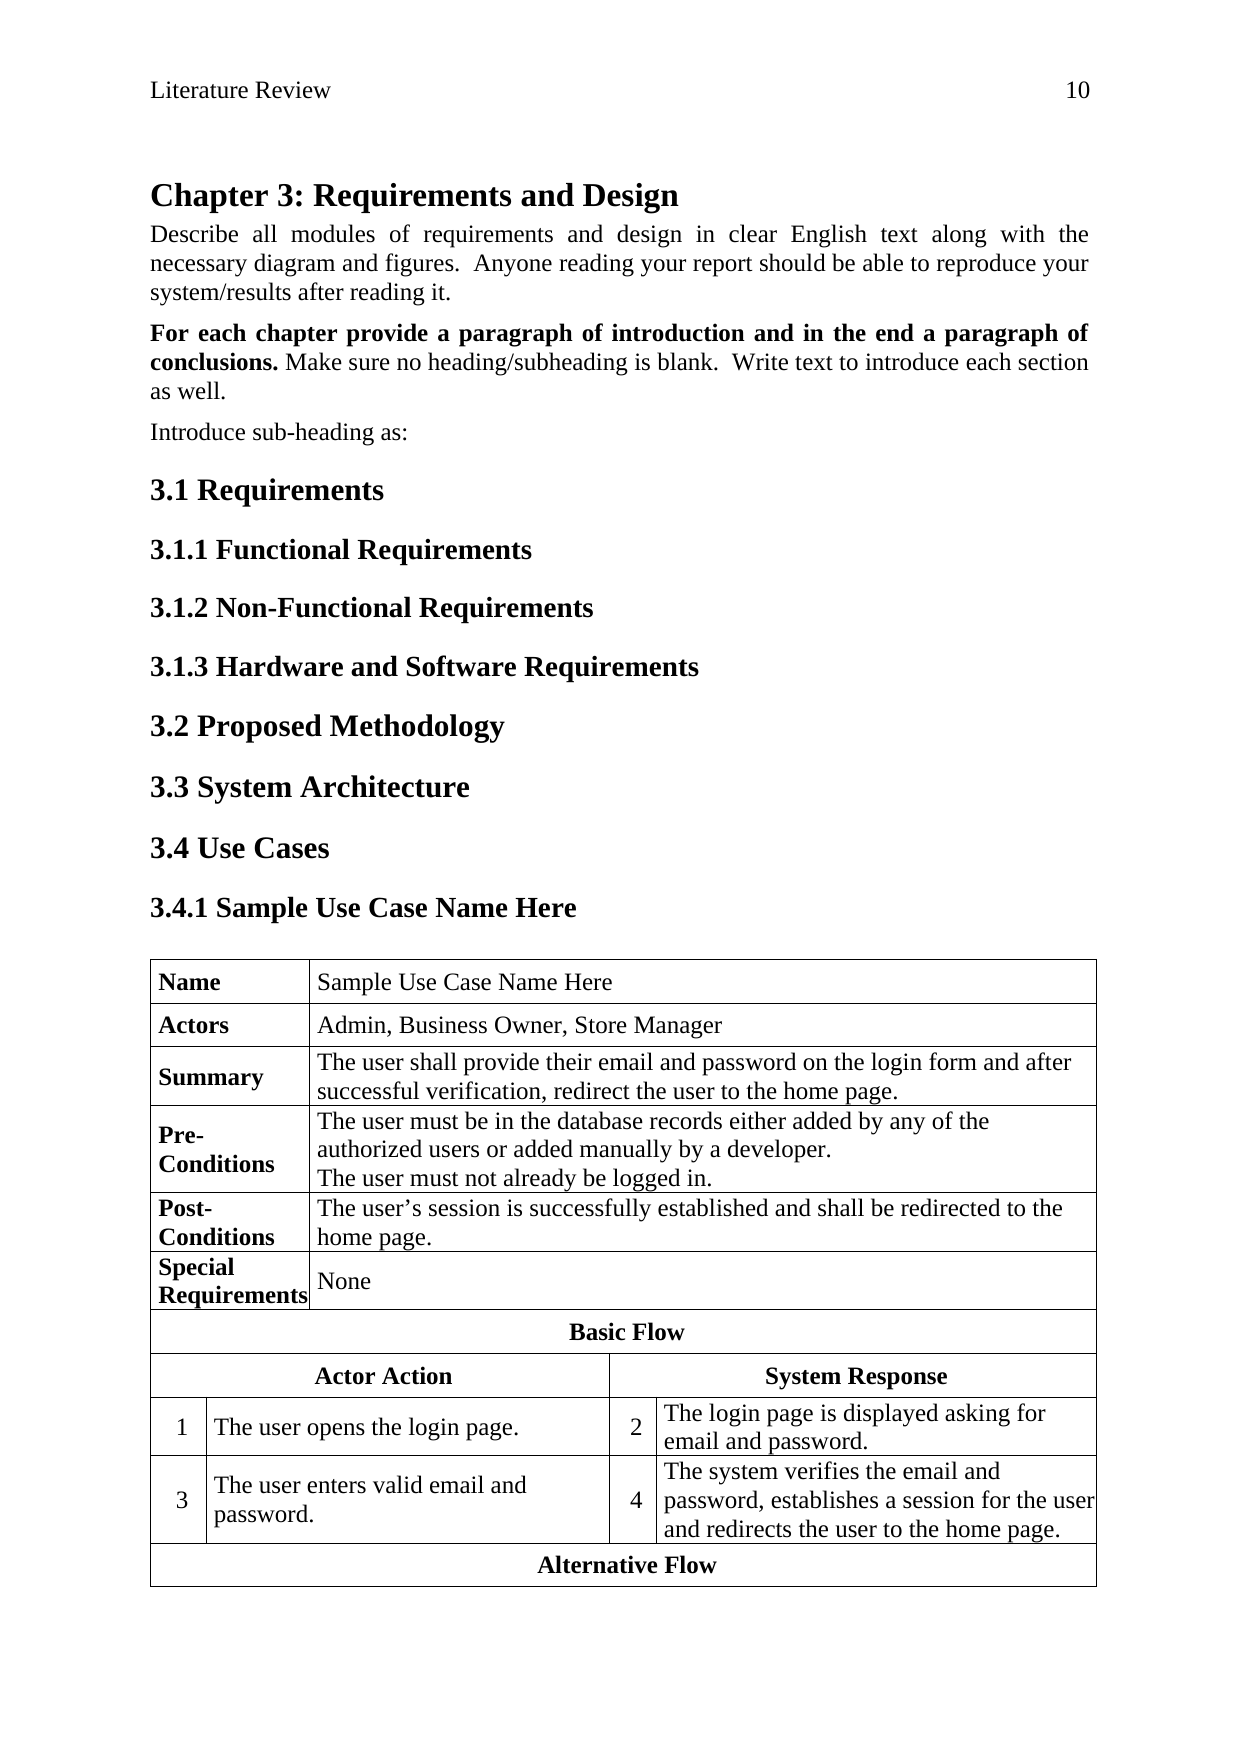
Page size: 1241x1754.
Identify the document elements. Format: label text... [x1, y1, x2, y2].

table_header Sample Use Case Name Here [310, 960, 1096, 1002]
table_cell Actor Action [151, 1354, 609, 1397]
subtitle Hardware and Software Requirements [150, 649, 1090, 682]
table_cell 4 [610, 1456, 656, 1542]
table_cell None [310, 1252, 1096, 1309]
subtitle Use Cases [150, 829, 1090, 865]
table_cell 2 [610, 1398, 656, 1455]
subtitle Requirements and Design [150, 175, 1090, 213]
subtitle Proposed Methodology [150, 707, 1090, 743]
table_cell The user opens the login page. [207, 1398, 609, 1455]
table_cell Admin, Business Owner, Store Manager [310, 1004, 1096, 1046]
table_cell The user enters valid email and password. [207, 1456, 609, 1542]
subtitle Sample Use Case Name Here [150, 890, 1090, 924]
table_cell 1 [151, 1398, 206, 1455]
table_header Name [151, 960, 309, 1002]
text For each chapter provide a paragraph of introduction and in the end a paragraph of conclusions. Make sure no heading/subheading is blank. Write text to introduce each section as well. [150, 318, 1090, 404]
table_cell Alternative Flow [151, 1544, 1096, 1586]
table_cell The user’s session is successfully established and shall be redirected to the home page. [310, 1193, 1096, 1251]
subtitle Functional Requirements [150, 532, 1090, 565]
text Describe all modules of requirements and design in clear English text along with the necessary diagram and figures. Anyone reading your report should be able to reproduce your system/results after reading it. [150, 219, 1090, 306]
subtitle Requirements [150, 471, 1090, 507]
table_cell The user shall provide their email and password on the login form and after successful verification, redirect the user to the home page. [310, 1047, 1096, 1105]
subtitle System Architecture [150, 768, 1090, 804]
table_cell Post-Conditions [151, 1193, 309, 1251]
table_cell Basic Flow [151, 1310, 1096, 1353]
table_cell 3 [151, 1456, 206, 1542]
table_cell The login page is displayed asking for email and password. [657, 1398, 1096, 1455]
text Introduce sub-heading as: [150, 417, 1090, 446]
table_cell System Response [610, 1354, 1096, 1397]
subtitle Non-Functional Requirements [150, 590, 1090, 624]
table_cell Pre-Conditions [151, 1106, 309, 1192]
table_cell Special Requirements [151, 1252, 309, 1309]
table_cell Summary [151, 1047, 309, 1105]
table_cell Actors [151, 1004, 309, 1046]
table_cell The user must be in the database records either added by any of the authorized users or added manually by a developer. The user must not already be logged in. [310, 1106, 1096, 1192]
table_cell The system verifies the email and password, establishes a session for the user and redirects the user to the home page. [657, 1456, 1096, 1542]
